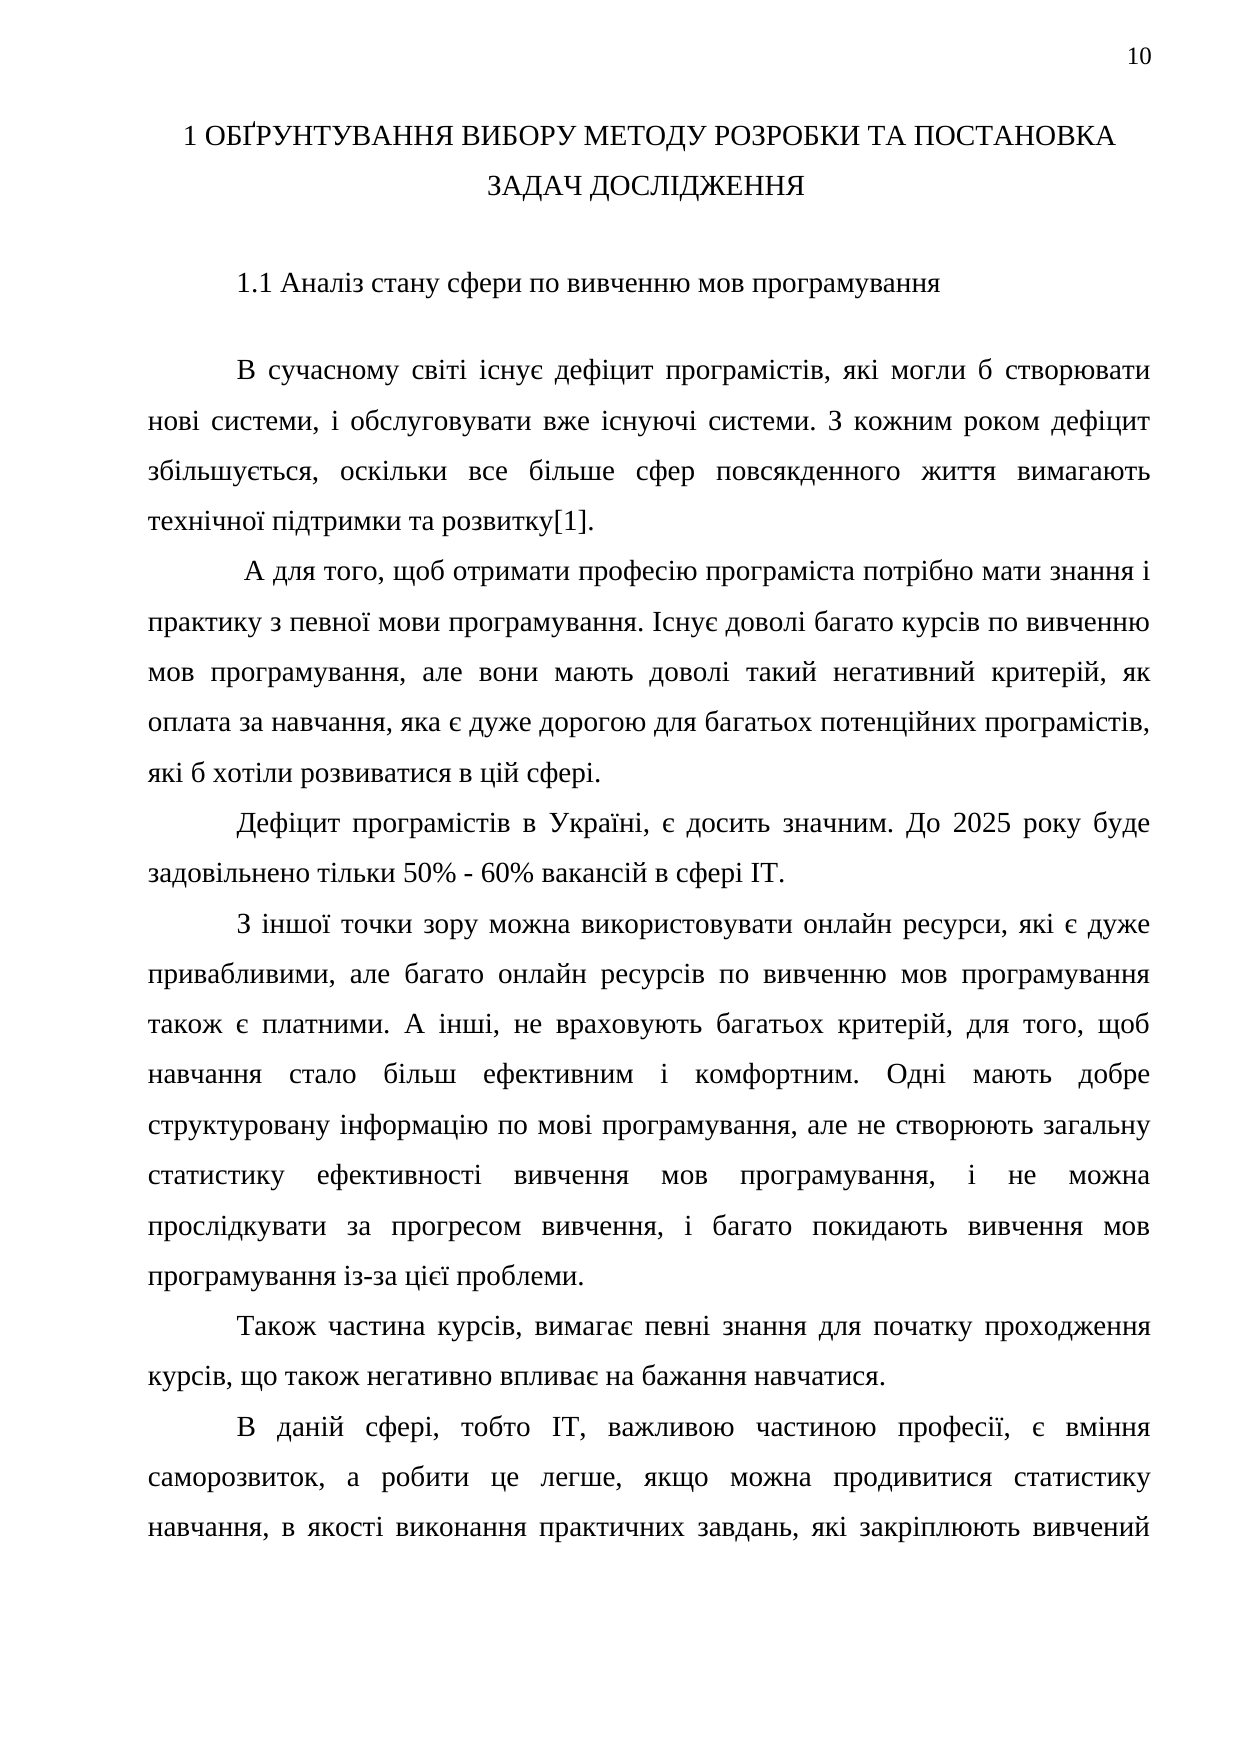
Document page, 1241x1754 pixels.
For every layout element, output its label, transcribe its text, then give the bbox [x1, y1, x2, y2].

subtitle Аналіз стану сфери по вивченню мов програмування [236, 266, 1152, 299]
text Також частина курсів, вимагає певні знання для початку проходження курсів, що також негативно впливає на бажання навчатися. [148, 1308, 1152, 1392]
text З іншої точки зору можна використовувати онлайн ресурси, які є дуже привабливими, але багато онлайн ресурсів по вивченню мов програмування також є платними. А інші, не враховують багатьох критерій, для того, щоб навчання стало більш ефективним і комфортним. Одні мають добре структуровану інформацію по мові програмування, але не створюють загальну статистику ефективності вивчення мов програмування, і не можна прослідкувати за прогресом вивчення, і багато покидають вивчення мов програмування із-за цієї проблеми. [148, 906, 1152, 1291]
subtitle 1 Обґрунтування вибору методу розробки та постановка задач дослідження [148, 118, 1152, 202]
text А для того, щоб отримати професію програміста потрібно мати знання і практику з певної мови програмування. Існує доволі багато курсів по вивченню мов програмування, але вони мають доволі такий негативний критерій, як оплата за навчання, яка є дуже дорогою для багатьох потенційних програмістів, які б хотіли розвиватися в цій сфері. [148, 553, 1152, 788]
text Дефіцит програмістів в Україні, є досить значним. До 2025 року буде задовільнено тільки 50% - 60% вакансій в сфері IT. [148, 805, 1152, 889]
text В сучасному світі існує дефіцит програмістів, які могли б створювати нові системи, і обслуговувати вже існуючі системи. З кожним роком дефіцит збільшується, оскільки все більше сфер повсякденного життя вимагають технічної підтримки та розвитку[1]. [148, 352, 1152, 537]
